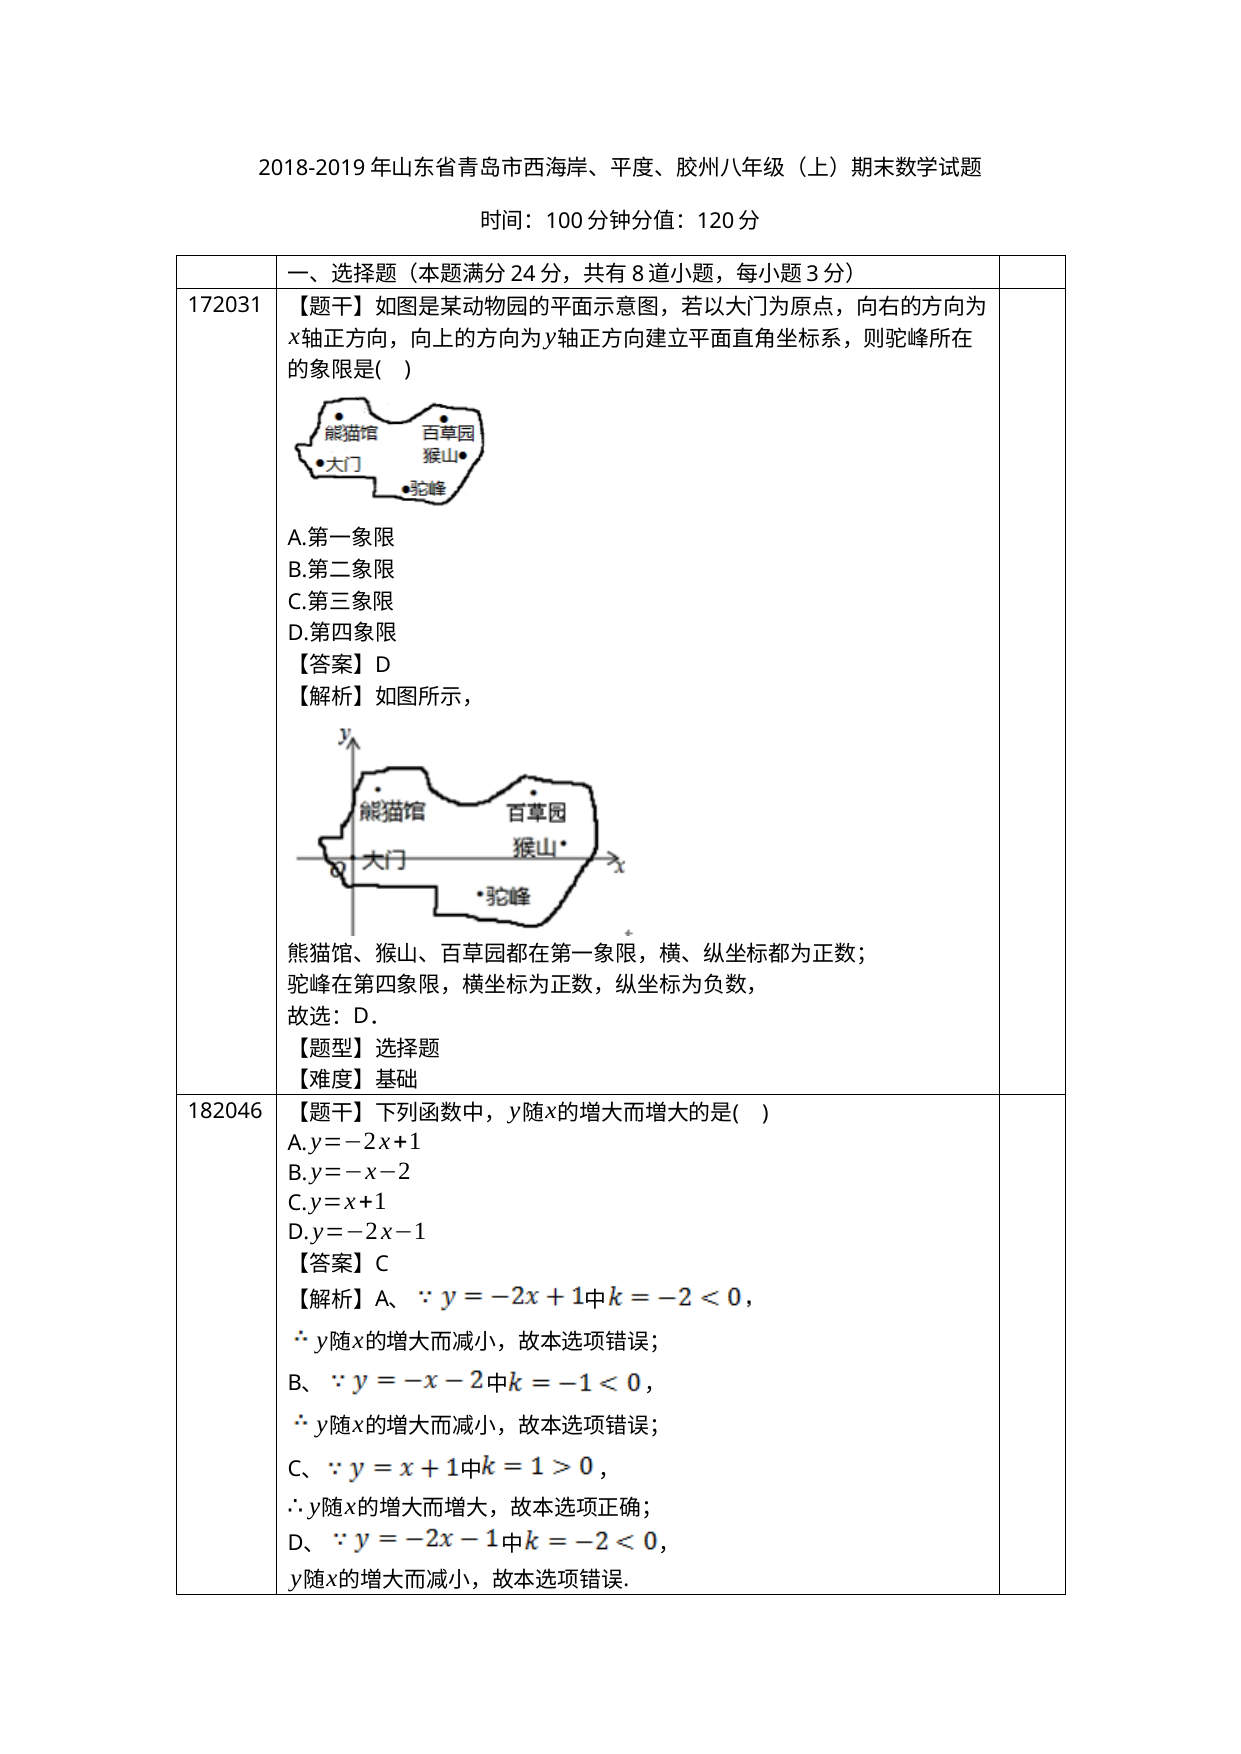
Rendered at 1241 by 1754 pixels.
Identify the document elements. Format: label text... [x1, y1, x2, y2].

text 2018-2019年山东省青岛市西海岸、平度、胶州八年级（上）期末数学试题 [187, 150, 1053, 182]
picture [523, 1522, 659, 1556]
table_cell [1000, 1095, 1065, 1594]
table_cell 【题干】如图是某动物园的平面示意图，若以大门为原点，向右的方向为轴正方向，向上的方向为轴正方向建立平面直角坐标系，则驼峰所在的象限是( ) A.第一象限 B.第二象限 C.第三象限 D.第四象限 【答案】D 【解析】如图所示， 熊猫馆、猴山、百草园都在第一象限，横、纵坐标都为正数； 驼峰在第四象限，横坐标为正数，纵坐标为负数， 故选：D． 【题型】选择题 【难度】基础 [277, 289, 999, 1094]
picture [287, 710, 633, 936]
table_header [177, 256, 276, 288]
picture [323, 1363, 487, 1396]
text 时间：100分钟分值：120分 [187, 203, 1053, 234]
table_cell 182046 [177, 1095, 276, 1594]
picture [410, 1279, 584, 1312]
table_cell [1000, 289, 1065, 1094]
table_header 一、选择题（本题满分24分，共有8道小题，每小题3分） [277, 256, 999, 288]
picture [606, 1277, 762, 1312]
picture [323, 1452, 460, 1484]
picture [287, 1318, 314, 1349]
picture [287, 1402, 314, 1433]
picture [325, 1523, 502, 1556]
picture [287, 384, 499, 521]
table_header [1000, 256, 1065, 288]
table_cell 172031 [177, 289, 276, 1094]
picture [508, 1362, 644, 1396]
picture [481, 1446, 598, 1484]
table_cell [277, 1095, 999, 1594]
